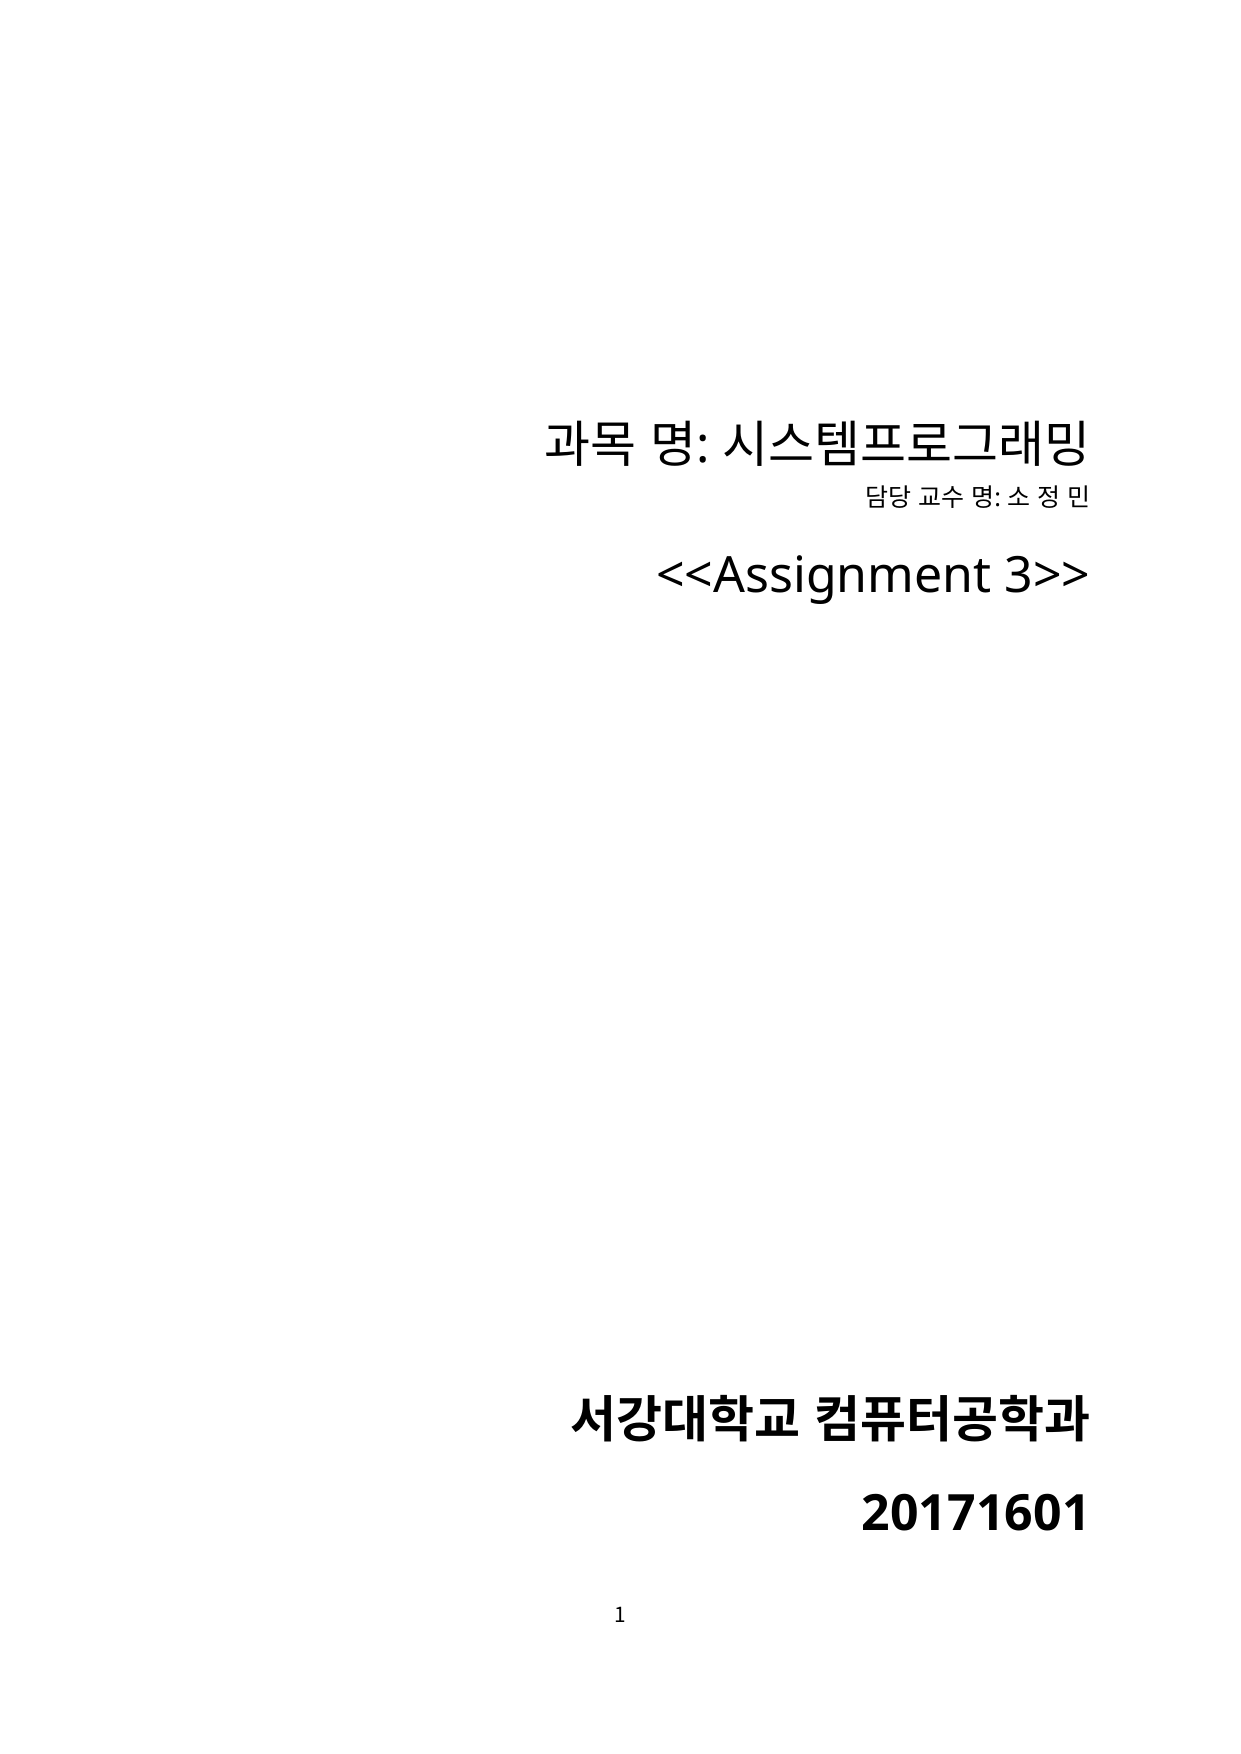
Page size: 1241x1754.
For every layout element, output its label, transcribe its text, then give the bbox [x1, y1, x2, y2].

text 서강대학교 컴퓨터공학과 [150, 1380, 1090, 1452]
text 담당 교수 명: 소 정 민 [150, 477, 1090, 514]
text 20171601 [150, 1477, 1090, 1545]
text <<Assignment 3>> [150, 539, 1090, 607]
text 과목 명: 시스템프로그래밍 [150, 405, 1090, 477]
